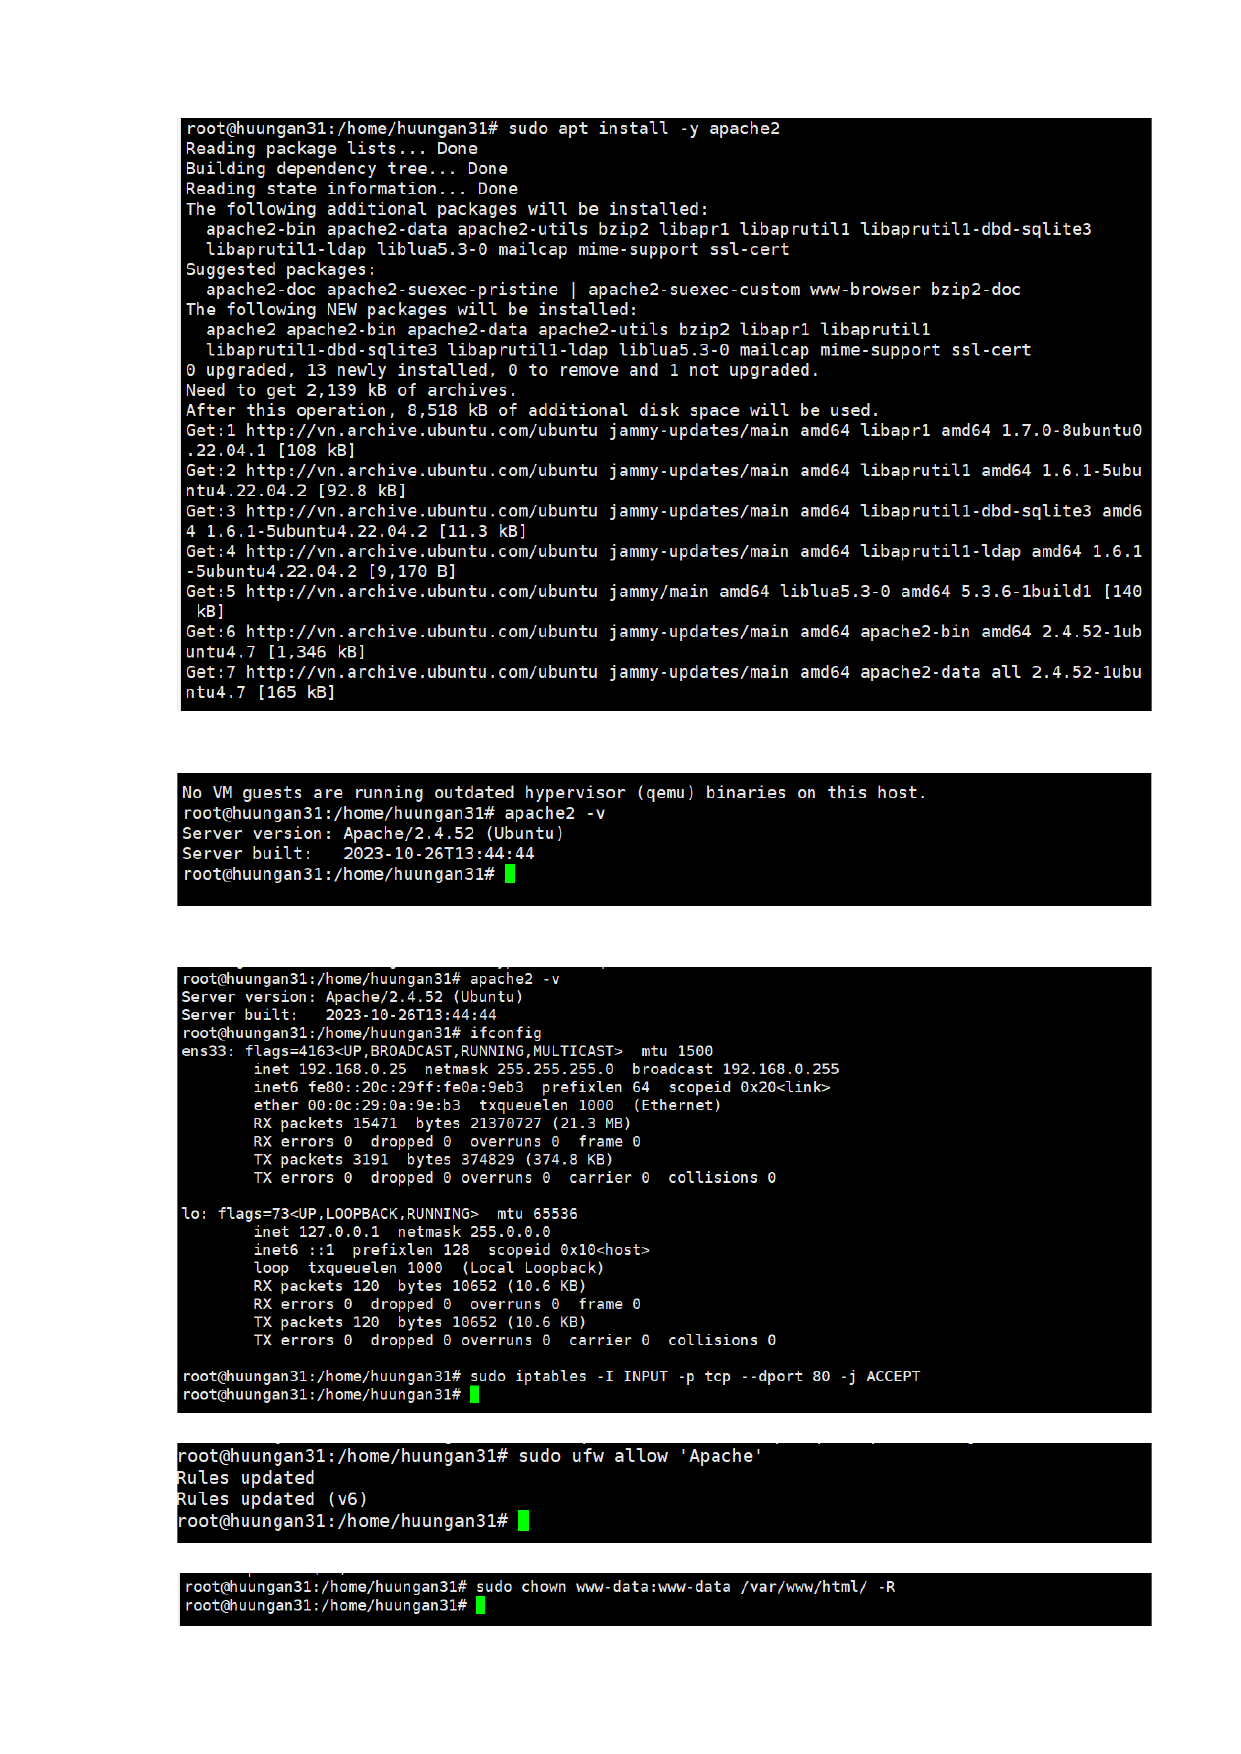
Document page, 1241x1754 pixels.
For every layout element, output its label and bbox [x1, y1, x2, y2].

picture [177, 118, 1152, 711]
picture [177, 1443, 1152, 1543]
picture [177, 1573, 1152, 1626]
picture [177, 967, 1152, 1413]
picture [177, 773, 1152, 906]
